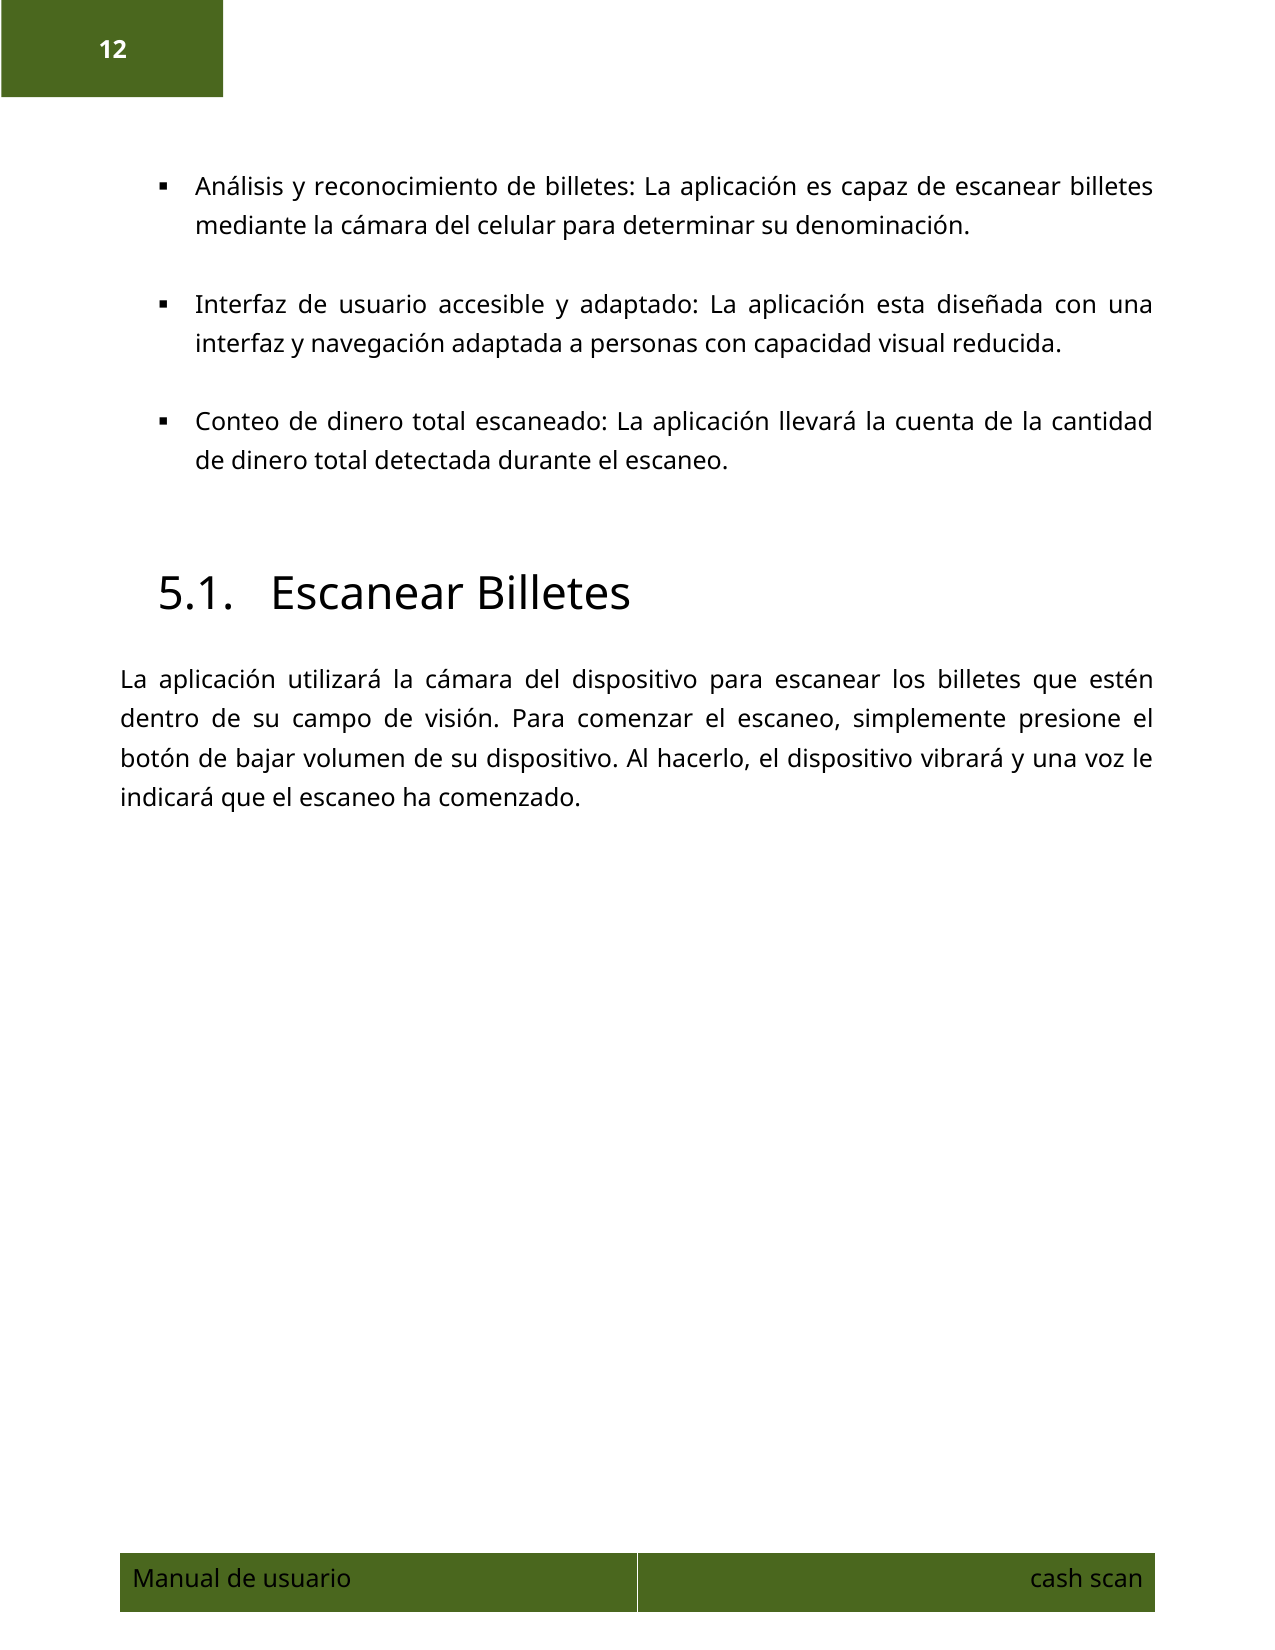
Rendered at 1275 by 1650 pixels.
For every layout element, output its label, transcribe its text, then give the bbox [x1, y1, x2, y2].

list Conteo de dinero total escaneado: La aplicación llevará la cuenta de la cantidad de dinero total detectada durante el escaneo. [157, 404, 1155, 477]
text La aplicación utilizará la cámara del dispositivo para escanear los billetes que estén dentro de su campo de visión. Para comenzar el escaneo, simplemente presione el botón de bajar volumen de su dispositivo. Al hacerlo, el dispositivo vibrará y una voz le indicará que el escaneo ha comenzado. [120, 662, 1155, 813]
list Interfaz de usuario accesible y adaptado: La aplicación esta diseñada con una interfaz y navegación adaptada a personas con capacidad visual reducida. [157, 286, 1155, 359]
list Análisis y reconocimiento de billetes: La aplicación es capaz de escanear billetes mediante la cámara del celular para determinar su denominación. [157, 169, 1155, 242]
subtitle Escanear Billetes [157, 560, 1155, 623]
